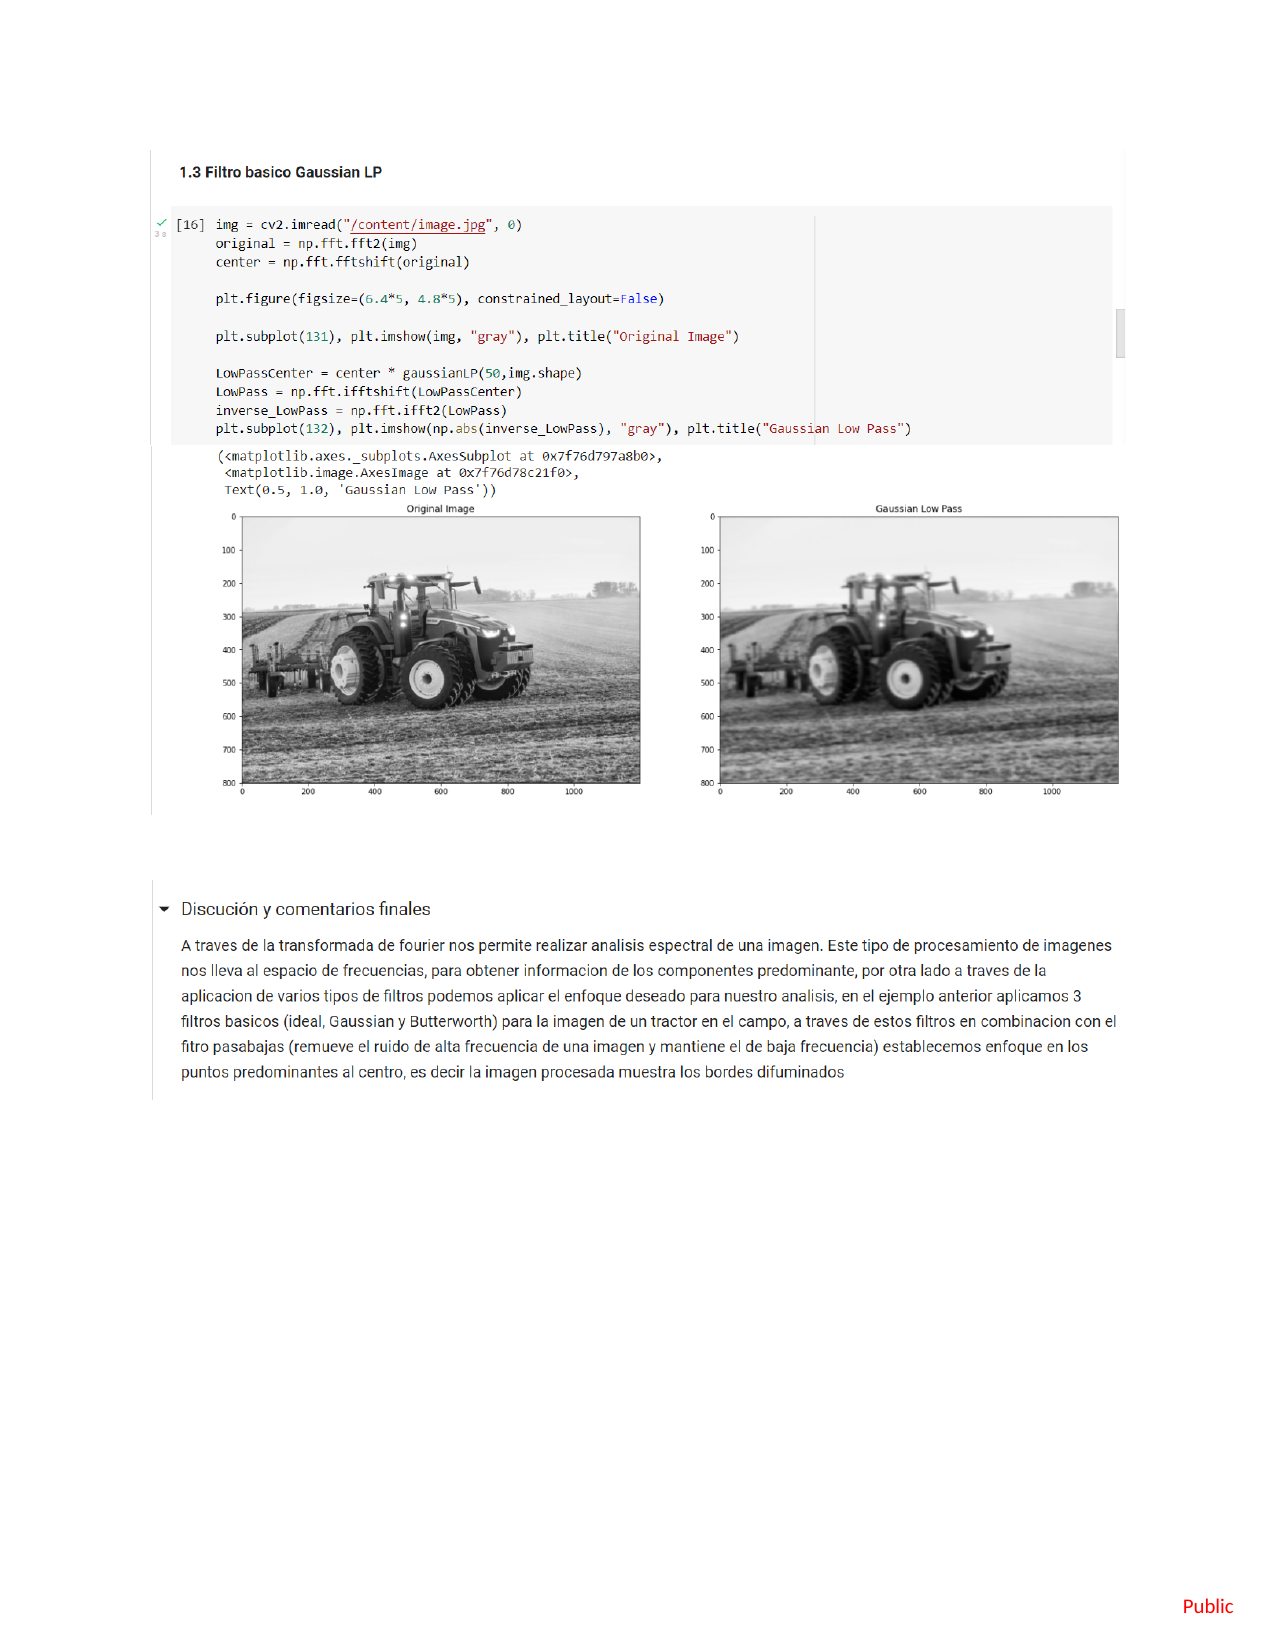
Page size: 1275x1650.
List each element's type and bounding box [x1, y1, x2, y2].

picture [150, 880, 1125, 1100]
picture [150, 150, 1125, 445]
picture [150, 446, 1125, 815]
